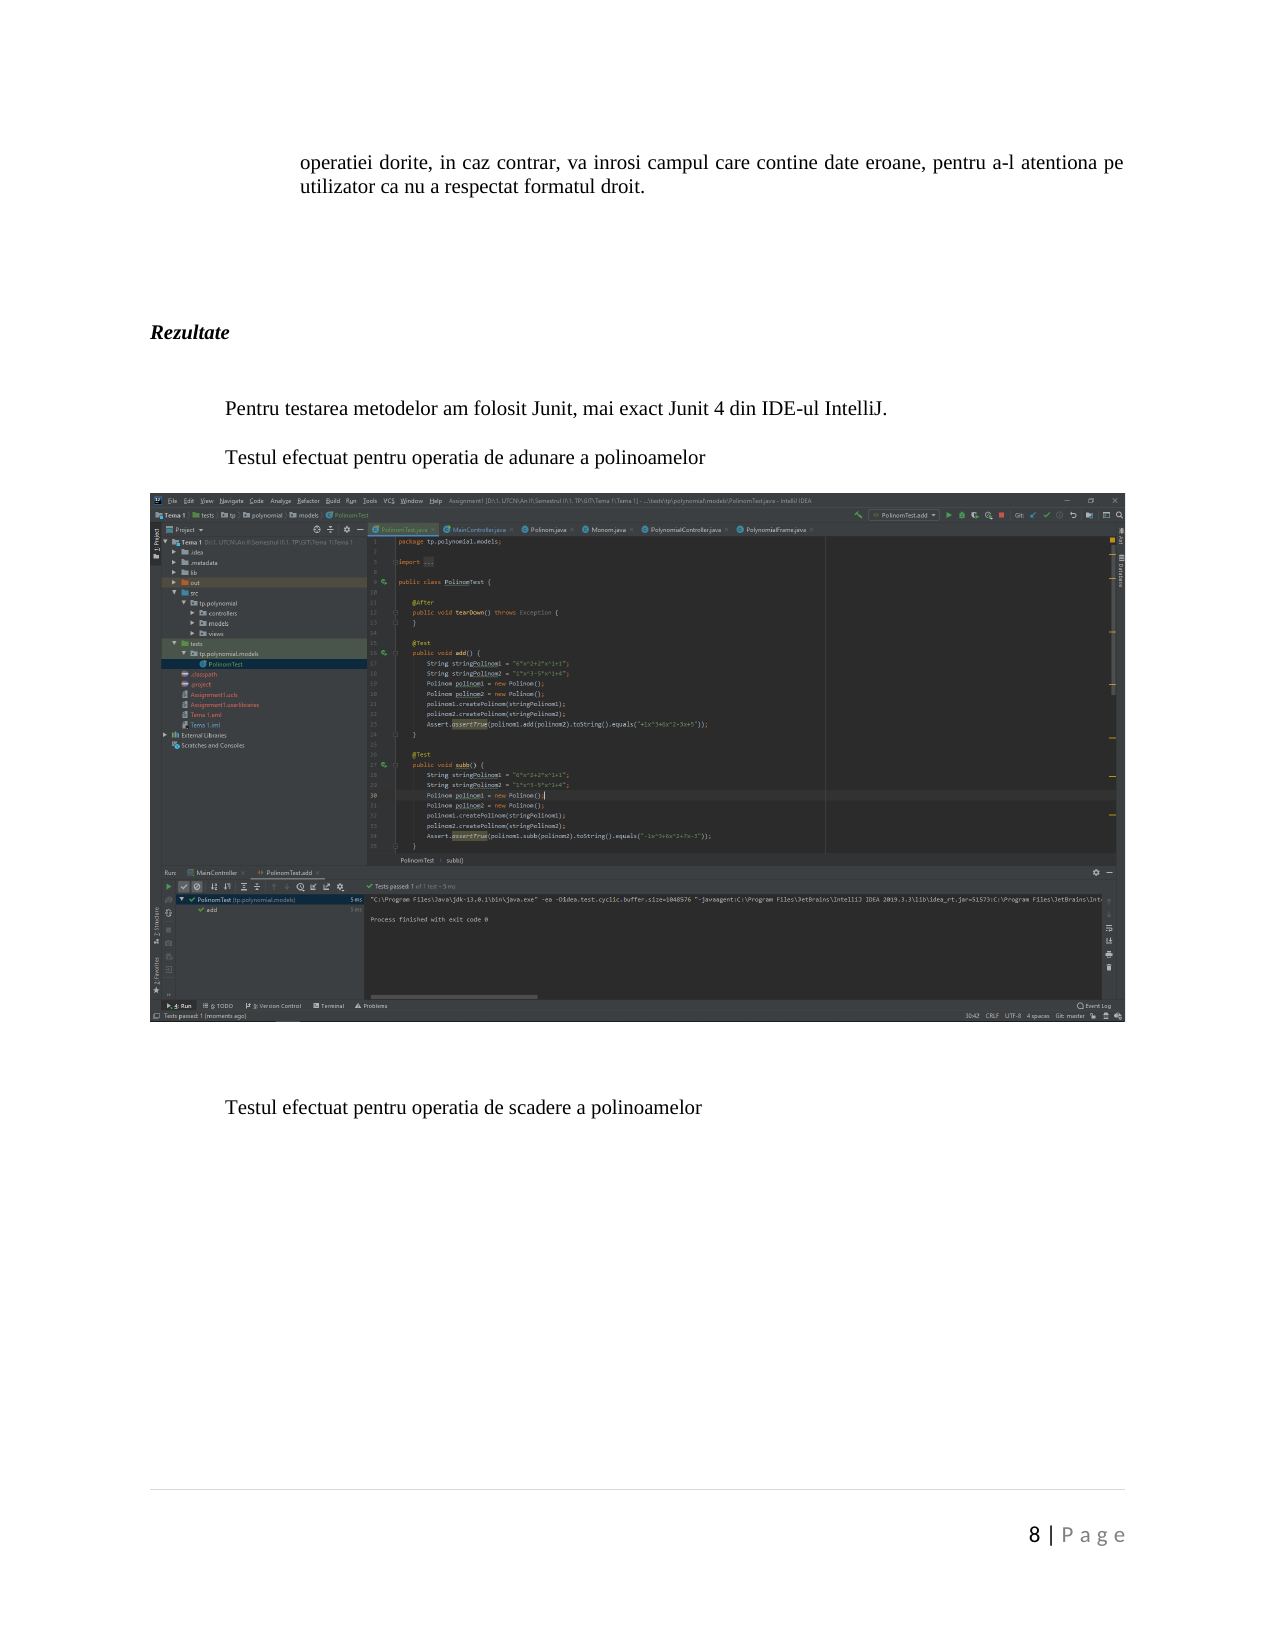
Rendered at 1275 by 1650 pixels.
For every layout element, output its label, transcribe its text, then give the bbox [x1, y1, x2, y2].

text Testul efectuat pentru operatia de adunare a polinoamelor [150, 445, 1125, 469]
text Testul efectuat pentru operatia de scadere a polinoamelor [150, 1095, 1125, 1119]
subtitle Rezultate [150, 320, 1125, 344]
picture [150, 493, 1125, 1022]
text Pentru testarea metodelor am folosit Junit, mai exact Junit 4 din IDE-ul IntelliJ. [150, 396, 1125, 420]
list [262, 150, 1125, 198]
